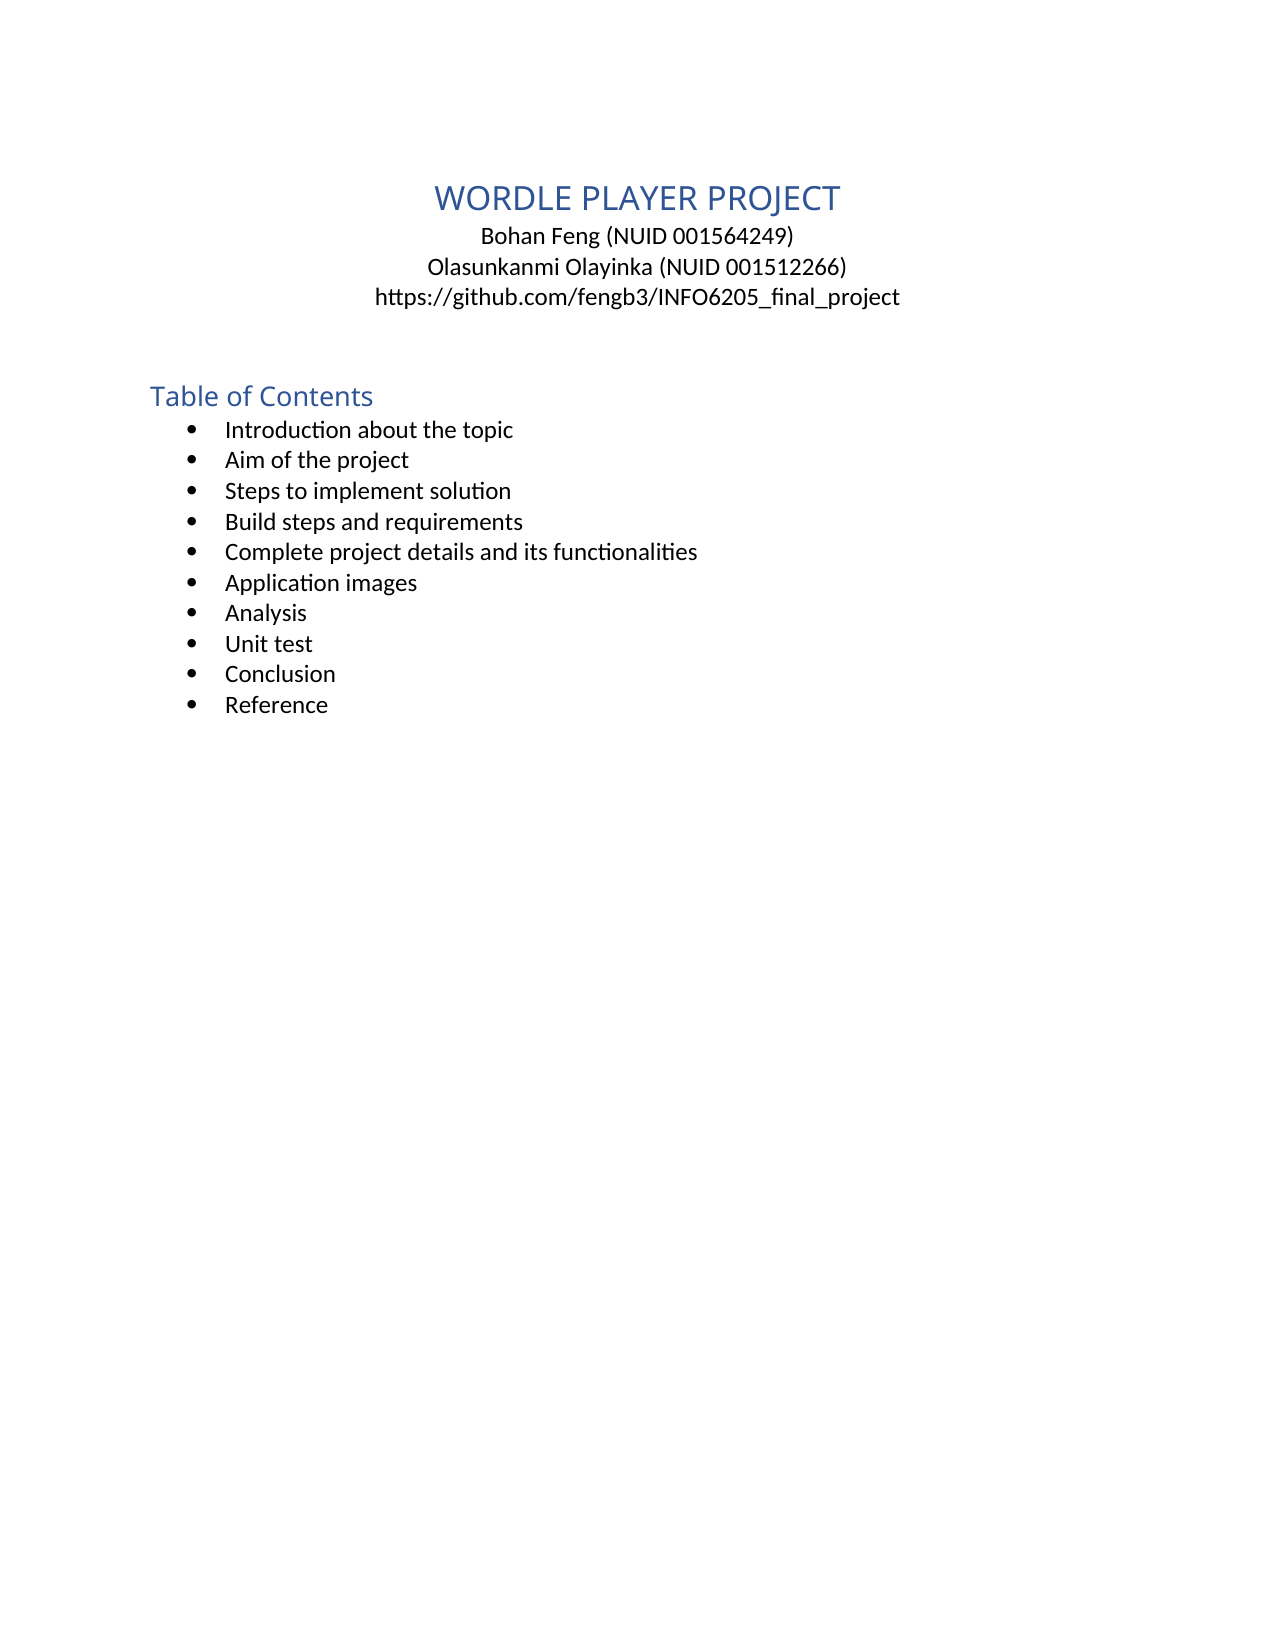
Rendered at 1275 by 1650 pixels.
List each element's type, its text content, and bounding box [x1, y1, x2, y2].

list Introduction about the topic [187, 414, 1125, 444]
list Build steps and requirements [187, 506, 1125, 536]
list Steps to implement solution [187, 475, 1125, 506]
list Conclusion [187, 658, 1125, 689]
text Bohan Feng (NUID 001564249) [150, 220, 1125, 251]
subtitle WORDLE PLAYER PROJECT [150, 175, 1125, 220]
list Unit test [187, 628, 1125, 658]
list Analysis [187, 597, 1125, 628]
text Olasunkanmi Olayinka (NUID 001512266) [150, 251, 1125, 281]
list Application images [187, 567, 1125, 597]
text https://github.com/fengb3/INFO6205_final_project [150, 281, 1125, 312]
list Aim of the project [187, 444, 1125, 475]
list Complete project details and its functionalities [187, 536, 1125, 567]
list Reference [187, 689, 1125, 719]
subtitle Table of Contents [150, 377, 1125, 414]
